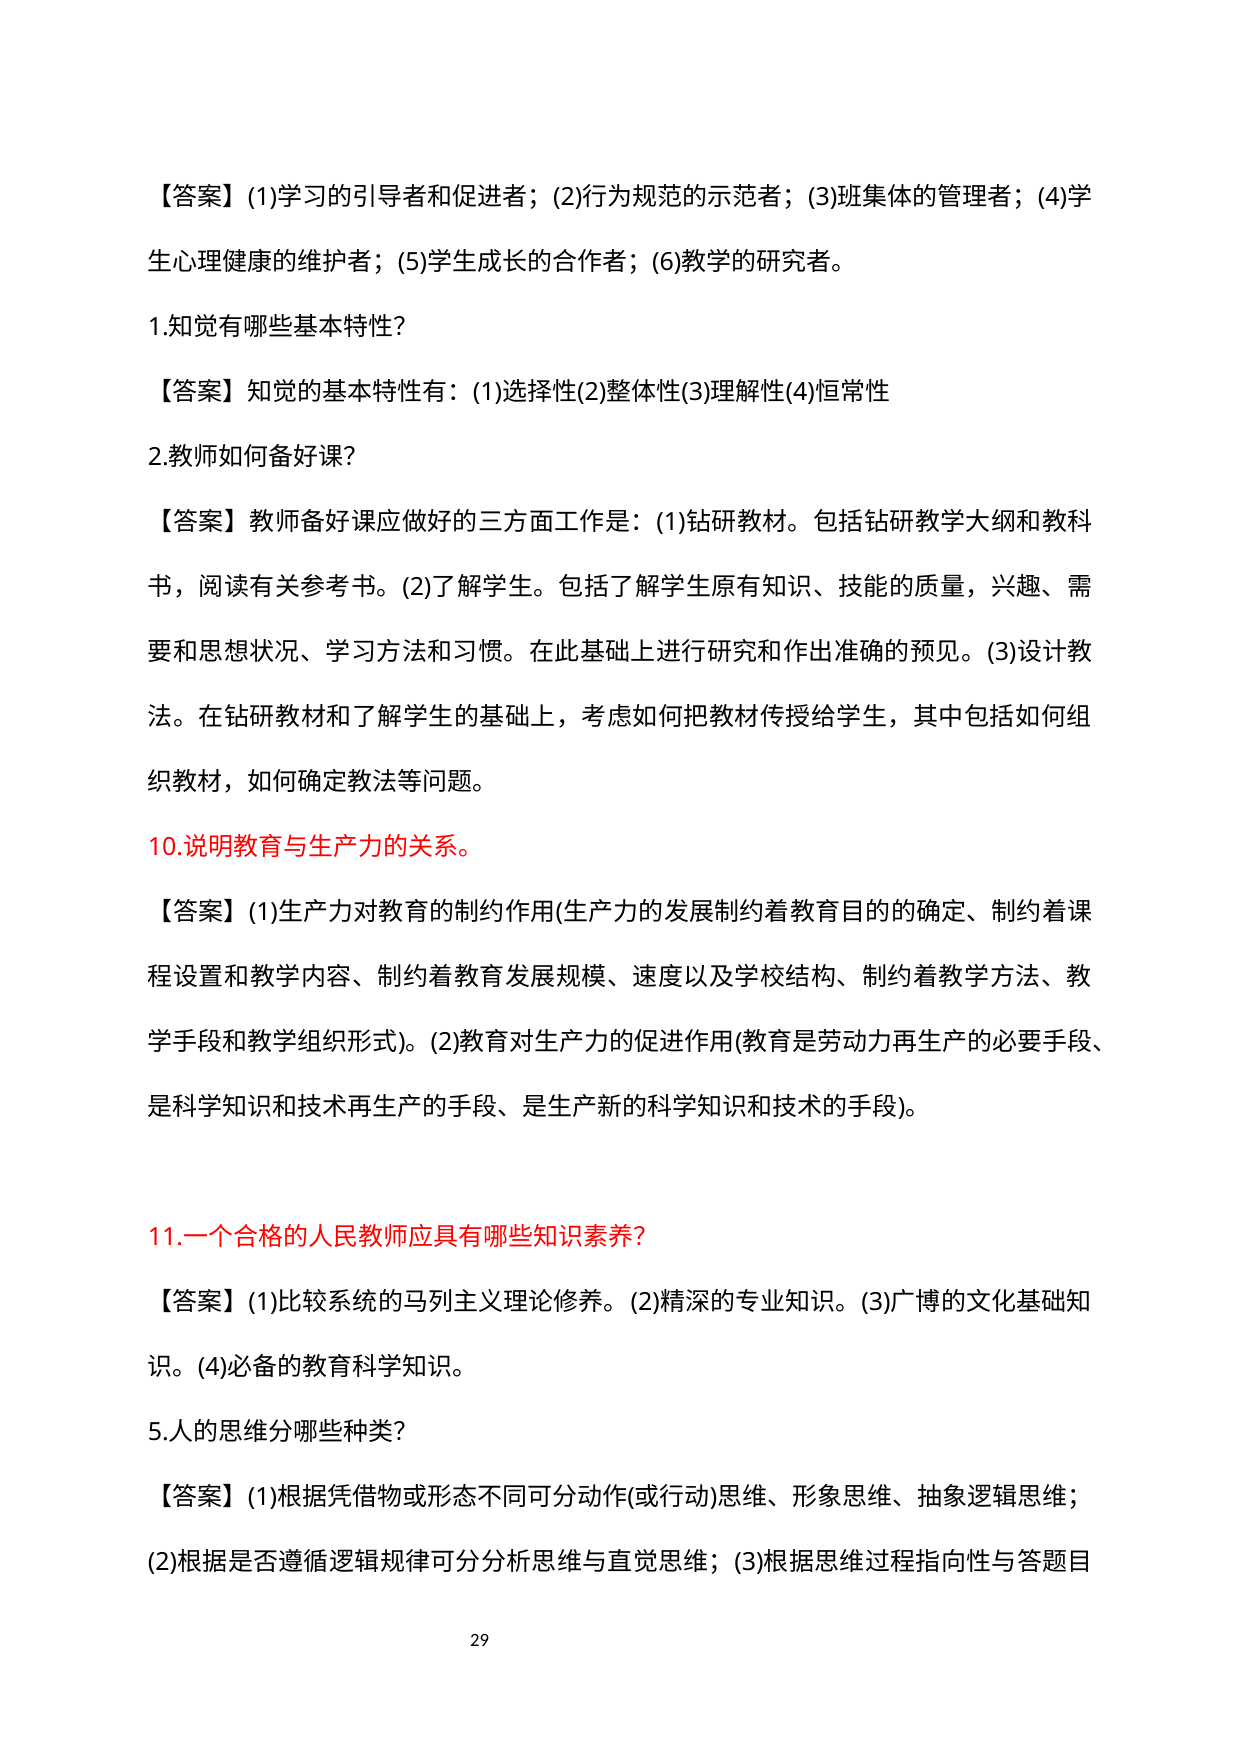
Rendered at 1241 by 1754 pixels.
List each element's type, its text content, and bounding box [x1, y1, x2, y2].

text 【答案】(1)学习的引导者和促进者；(2)行为规范的示范者；(3)班集体的管理者；(4)学生心理健康的维护者；(5)学生成长的合作者；(6)教学的研究者。 [148, 162, 1093, 292]
text 11.一个合格的人民教师应具有哪些知识素养？ [148, 1202, 1093, 1267]
text 【答案】知觉的基本特性有：(1)选择性(2)整体性(3)理解性(4)恒常性 [148, 357, 1093, 422]
text 【答案】(1)生产力对教育的制约作用(生产力的发展制约着教育目的的确定、制约着课程设置和教学内容、制约着教育发展规模、速度以及学校结构、制约着教学方法、教学手段和教学组织形式)。(2)教育对生产力的促进作用(教育是劳动力再生产的必要手段、是科学知识和技术再生产的手段、是生产新的科学知识和技术的手段)。 [148, 877, 1093, 1137]
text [148, 1462, 1093, 1592]
text 2.教师如何备好课？ [148, 422, 1093, 487]
text 【答案】(1)比较系统的马列主义理论修养。(2)精深的专业知识。(3)广博的文化基础知识。(4)必备的教育科学知识。 [148, 1267, 1093, 1397]
text 10.说明教育与生产力的关系。 [148, 812, 1093, 877]
text 【答案】教师备好课应做好的三方面工作是：(1)钻研教材。包括钻研教学大纲和教科书，阅读有关参考书。(2)了解学生。包括了解学生原有知识、技能的质量，兴趣、需要和思想状况、学习方法和习惯。在此基础上进行研究和作出准确的预见。(3)设计教法。在钻研教材和了解学生的基础上，考虑如何把教材传授给学生，其中包括如何组织教材，如何确定教法等问题。 [148, 487, 1093, 812]
text 1.知觉有哪些基本特性？ [148, 292, 1093, 357]
text 5.人的思维分哪些种类？ [148, 1397, 1093, 1462]
